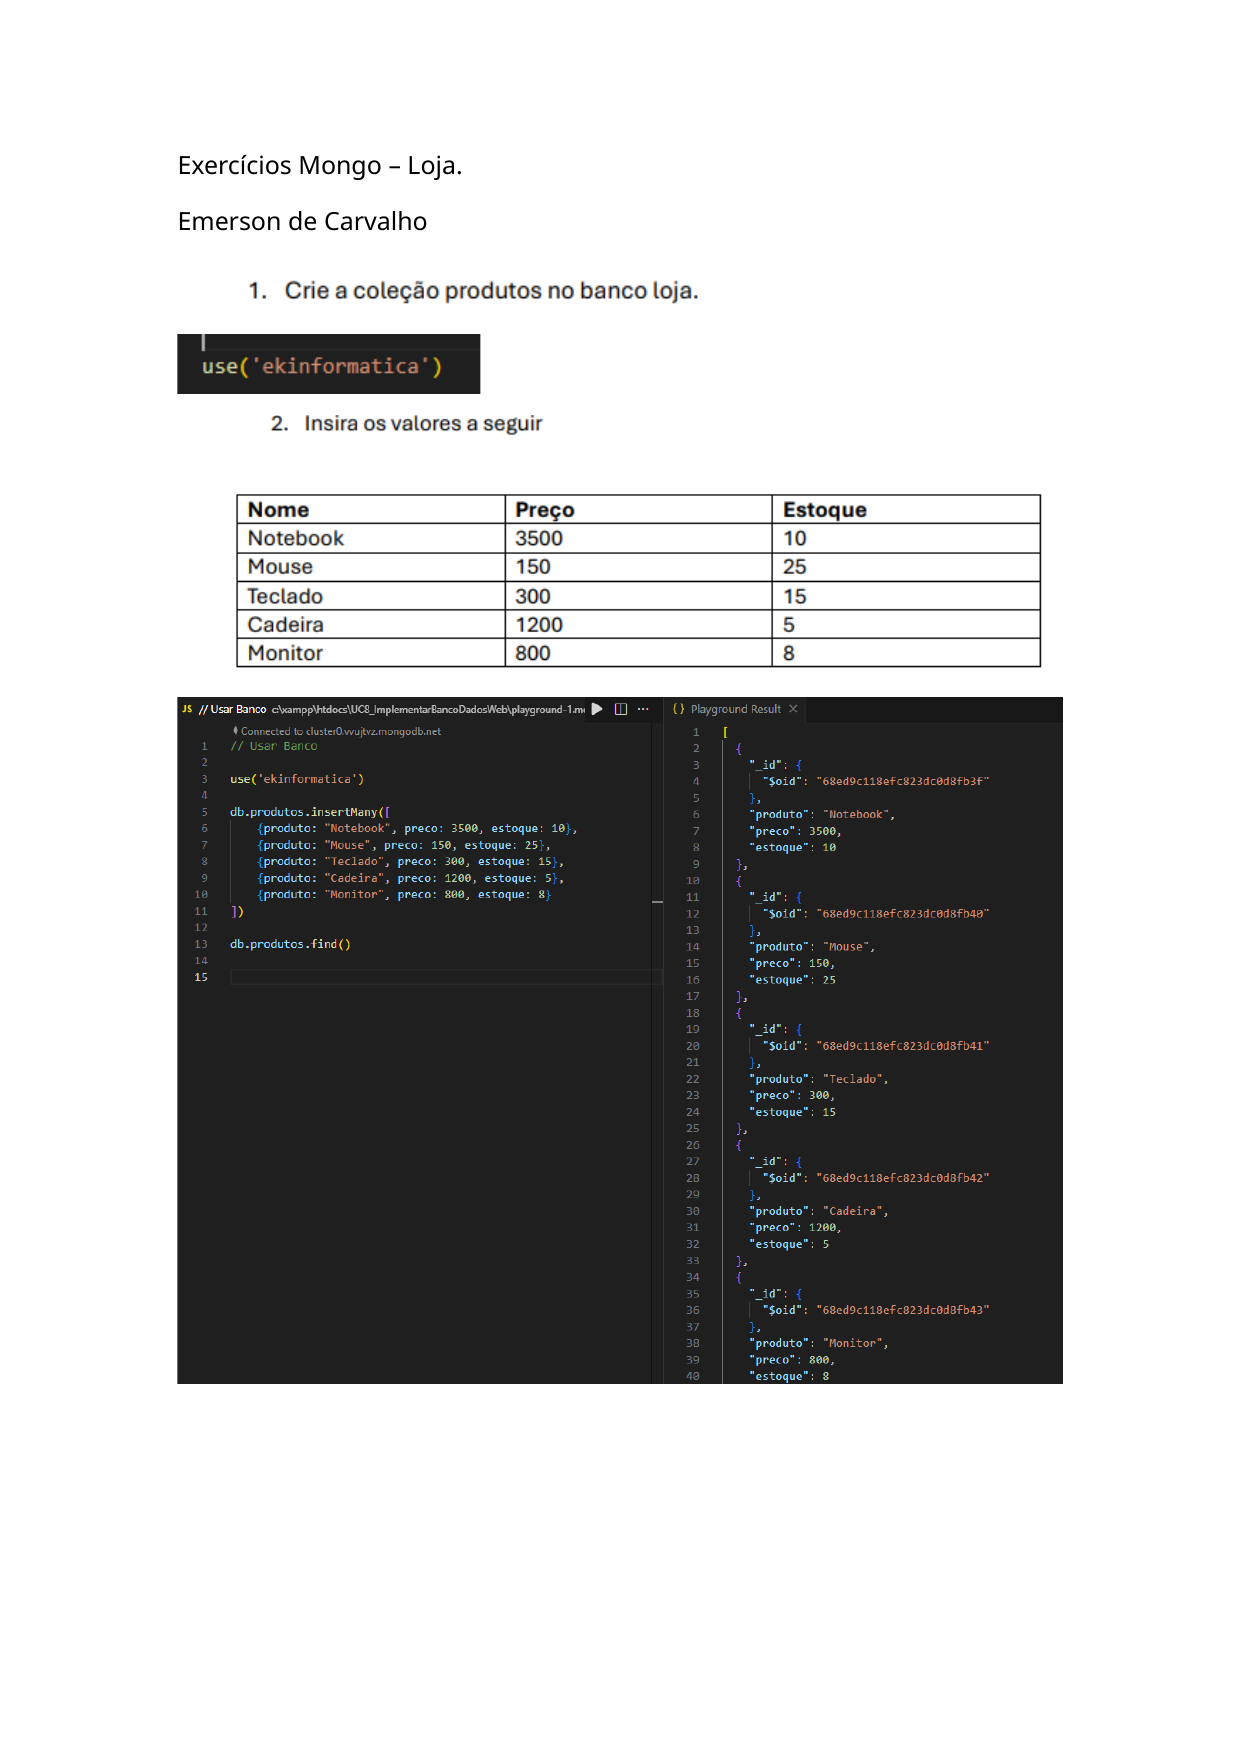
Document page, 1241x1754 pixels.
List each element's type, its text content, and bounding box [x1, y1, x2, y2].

picture [177, 334, 481, 394]
picture [177, 697, 1063, 1384]
picture [177, 259, 718, 313]
text Emerson de Carvalho [177, 203, 1063, 237]
text Exercícios Mongo – Loja. [177, 148, 1063, 182]
picture [177, 415, 1063, 676]
